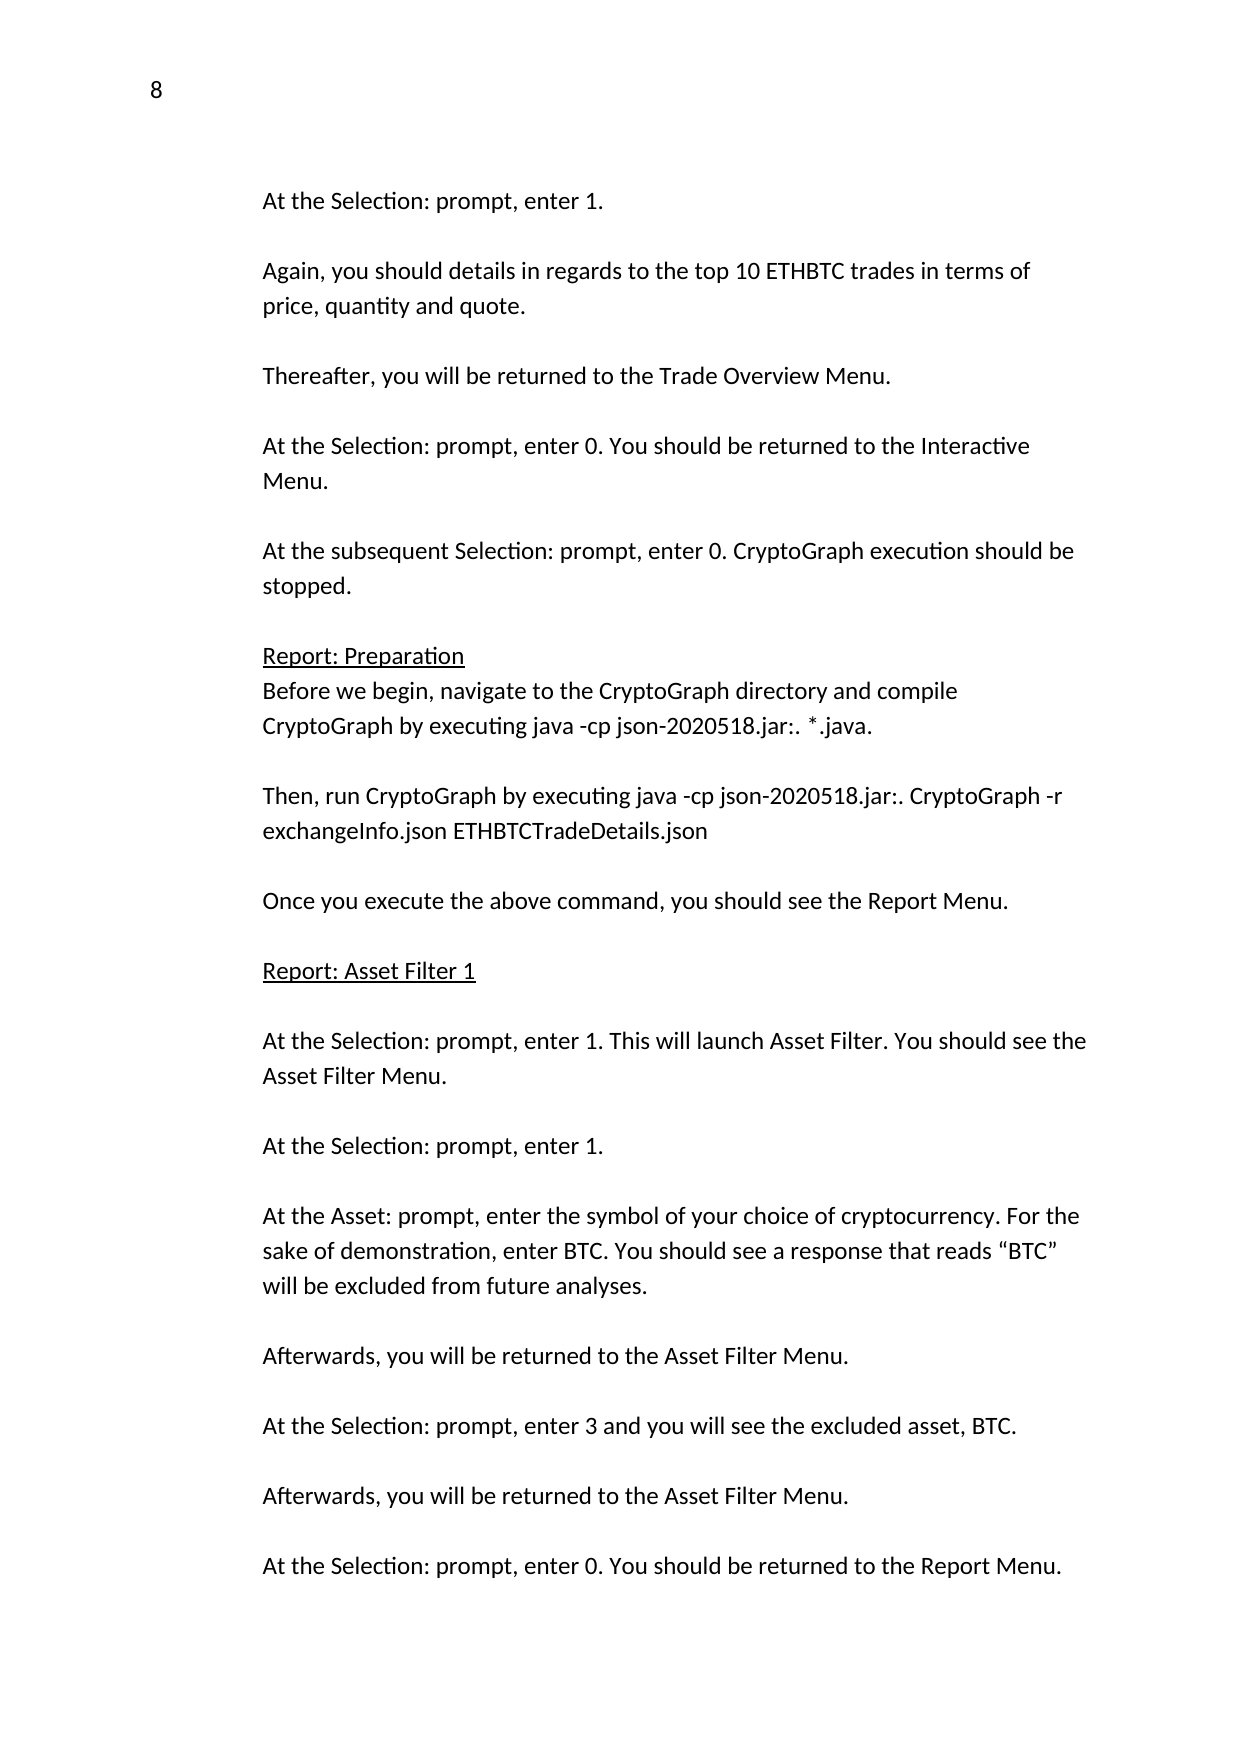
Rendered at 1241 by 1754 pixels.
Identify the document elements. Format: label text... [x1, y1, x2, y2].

list Then, run CryptoGraph by executing java -cp json-2020518.jar:. CryptoGraph -r exchangeInfo.json ETHBTCTradeDetails.json [262, 780, 1090, 846]
list At the subsequent Selection: prompt, enter 0. CryptoGraph execution should be stopped. [262, 535, 1090, 636]
list Report: Preparation [262, 640, 1090, 671]
list At the Selection: prompt, enter 3 and you will see the excluded asset, BTC. [262, 1410, 1090, 1441]
list At the Selection: prompt, enter 1. [262, 185, 1090, 216]
list Thereafter, you will be returned to the Trade Overview Menu. [262, 360, 1090, 391]
list Before we begin, navigate to the CryptoGraph directory and compile CryptoGraph by executing java -cp json-2020518.jar:. *.java. [262, 675, 1090, 776]
list At the Selection: prompt, enter 0. You should be returned to the Report Menu. [262, 1550, 1090, 1581]
list Afterwards, you will be returned to the Asset Filter Menu. [262, 1340, 1090, 1371]
list At the Selection: prompt, enter 0. You should be returned to the Interactive Menu. [262, 430, 1090, 496]
text Once you execute the above command, you should see the Report Menu. [187, 885, 1090, 916]
list At the Asset: prompt, enter the symbol of your choice of cryptocurrency. For the sake of demonstration, enter BTC. You should see a response that reads “BTC” will be excluded from future analyses. [262, 1200, 1090, 1301]
list At the Selection: prompt, enter 1. [262, 1130, 1090, 1161]
list At the Selection: prompt, enter 1. This will launch Asset Filter. You should see the Asset Filter Menu. [262, 1025, 1090, 1091]
list Again, you should details in regards to the top 10 ETHBTC trades in terms of price, quantity and quote. [262, 255, 1090, 321]
list Report: Asset Filter 1 [262, 955, 1090, 986]
list Afterwards, you will be returned to the Asset Filter Menu. [262, 1480, 1090, 1511]
